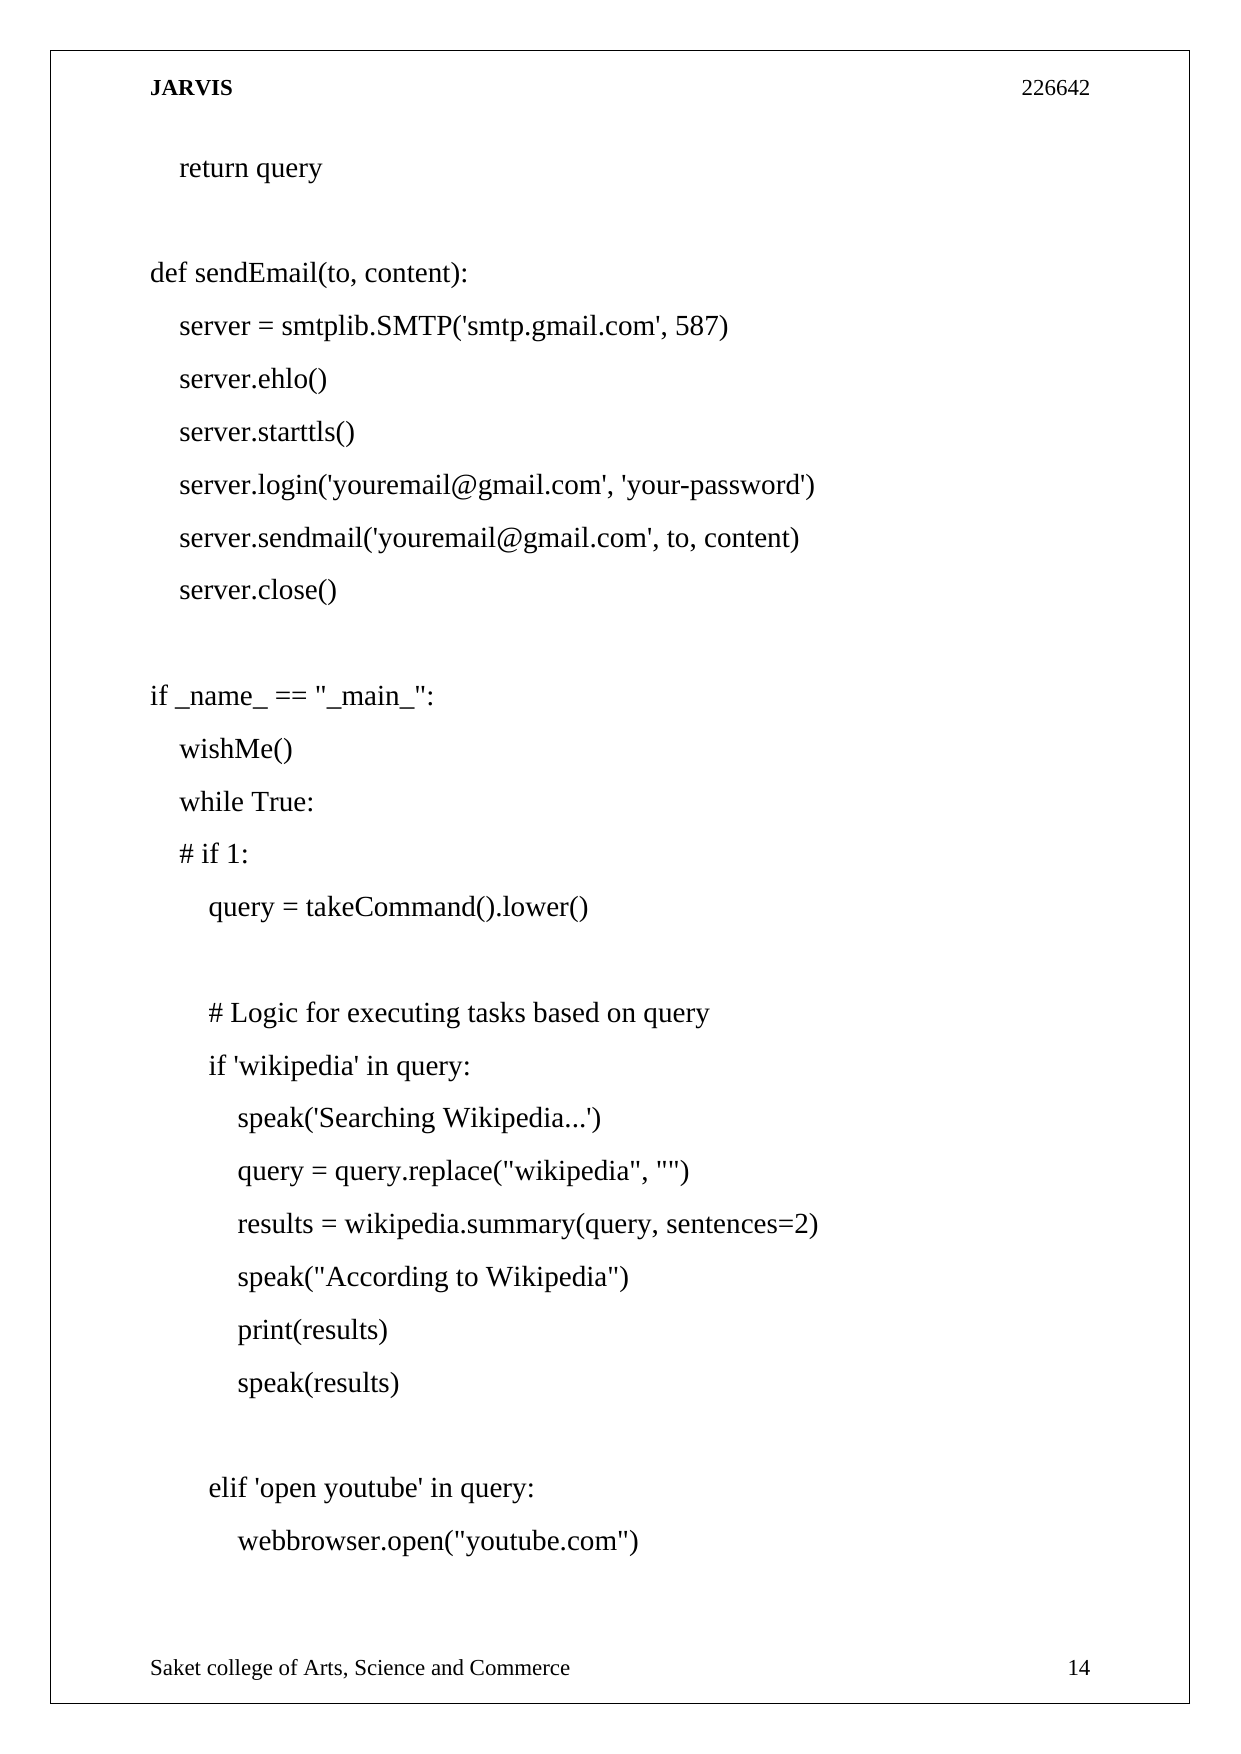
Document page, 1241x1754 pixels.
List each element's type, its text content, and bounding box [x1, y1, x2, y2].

text speak("According to Wikipedia") [150, 1259, 1090, 1293]
text server.starttls() [150, 414, 1090, 448]
text webbrowser.open("youtube.com") [150, 1523, 1090, 1557]
text def sendEmail(to, content): [150, 256, 1090, 289]
text results = wikipedia.summary(query, sentences=2) [150, 1206, 1090, 1240]
text server.close() [150, 572, 1090, 606]
text # Logic for executing tasks based on query [150, 995, 1090, 1028]
text while True: [150, 784, 1090, 817]
text if 'wikipedia' in query: [150, 1048, 1090, 1081]
text speak('Searching Wikipedia...') [150, 1101, 1090, 1134]
text # if 1: [150, 837, 1090, 870]
text if _name_ == "_main_": [150, 678, 1090, 712]
text server.sendmail('youremail@gmail.com', to, content) [150, 520, 1090, 553]
text query = takeCommand().lower() [150, 889, 1090, 923]
text speak(results) [150, 1365, 1090, 1398]
text print(results) [150, 1312, 1090, 1345]
text server.ehlo() [150, 361, 1090, 395]
text elif 'open youtube' in query: [150, 1470, 1090, 1504]
text return query [150, 150, 1090, 183]
text query = query.replace("wikipedia", "") [150, 1153, 1090, 1187]
text server = smtplib.SMTP('smtp.gmail.com', 587) [150, 308, 1090, 342]
text wishMe() [150, 731, 1090, 764]
text server.login('youremail@gmail.com', 'your-password') [150, 467, 1090, 500]
